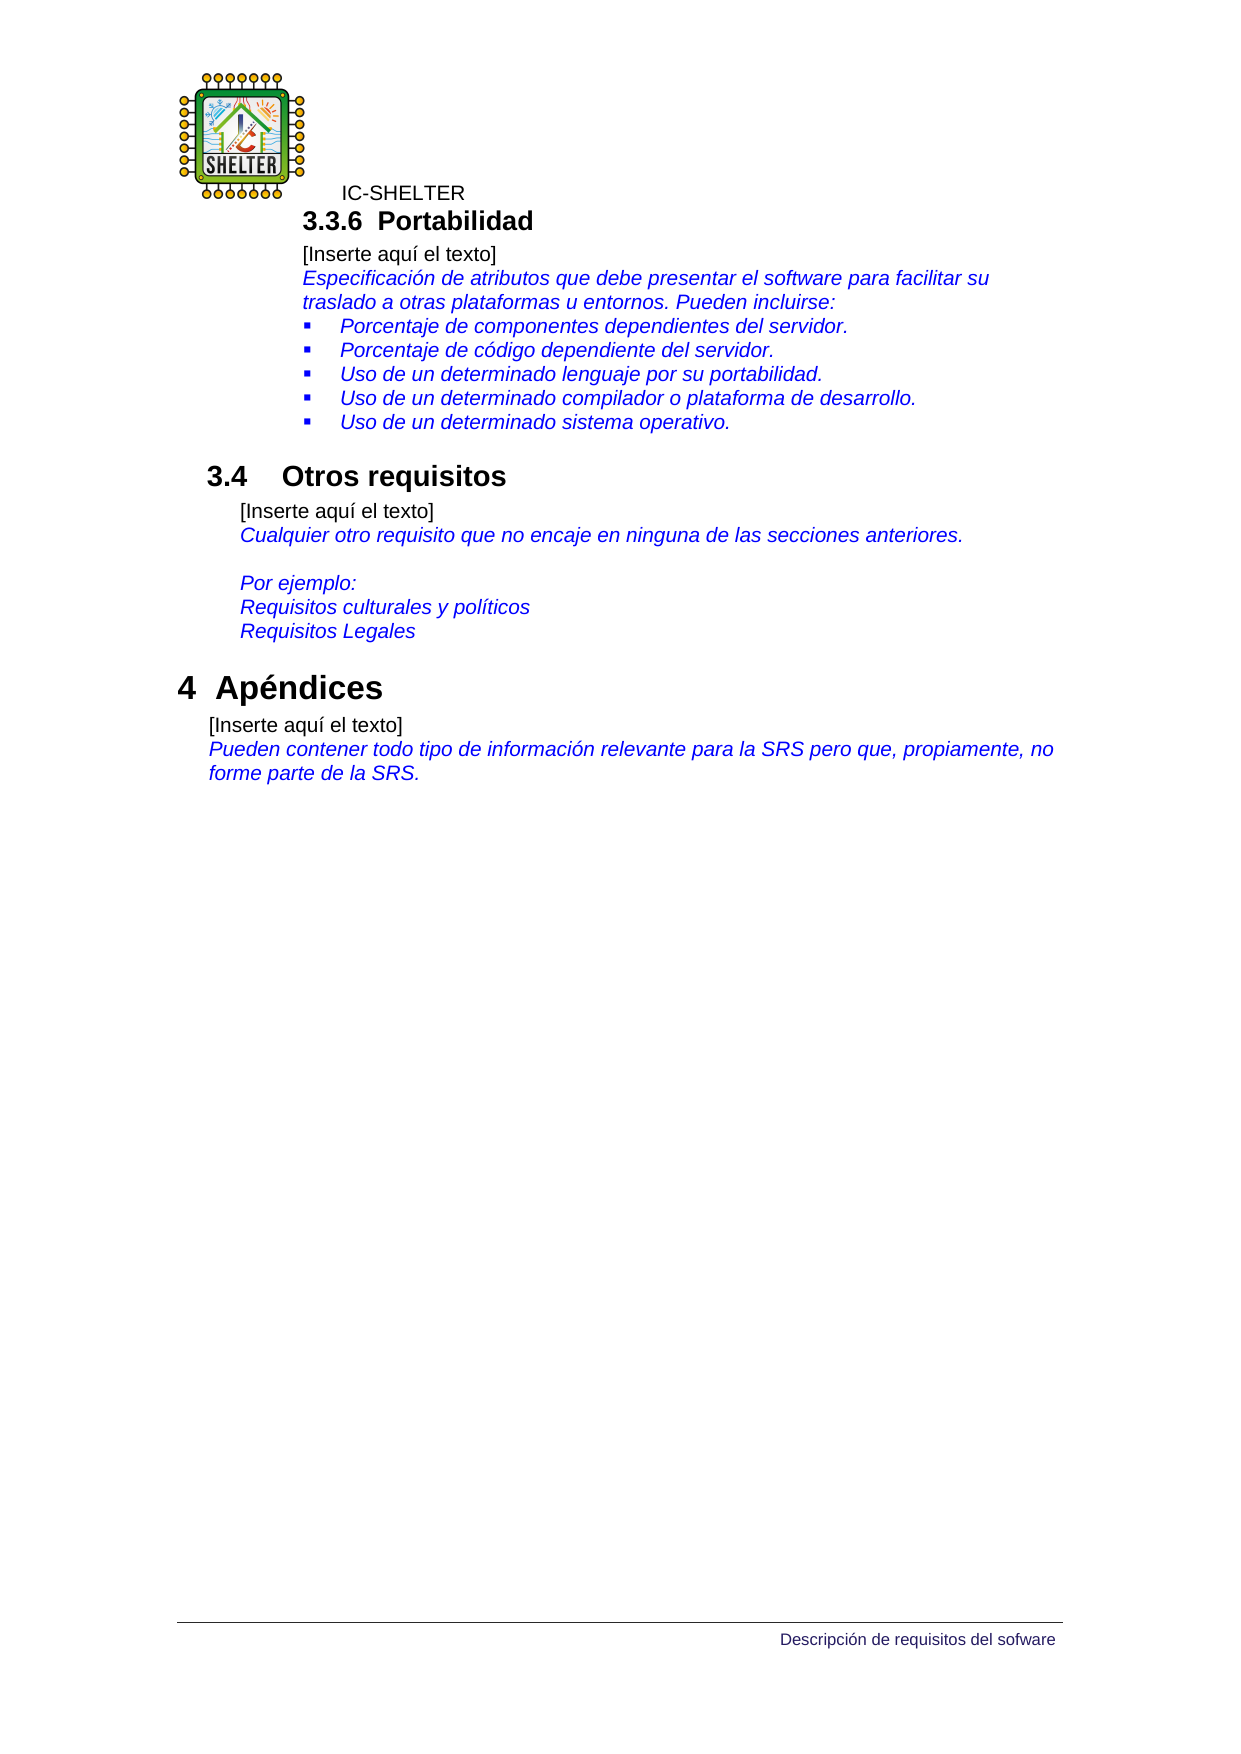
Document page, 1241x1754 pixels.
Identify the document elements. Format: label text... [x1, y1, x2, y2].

list Uso de un determinado lenguaje por su portabilidad. [302, 362, 1063, 386]
list Porcentaje de código dependiente del servidor. [302, 338, 1063, 362]
subtitle Otros requisitos [207, 459, 1063, 493]
picture [177, 73, 307, 201]
subtitle Apéndices [177, 668, 1063, 706]
text Cualquier otro requisito que no encaje en ninguna de las secciones anteriores. [240, 523, 1063, 547]
text Requisitos culturales y políticos [240, 595, 1063, 619]
text Pueden contener todo tipo de información relevante para la SRS pero que, propiamente, no forme parte de la SRS. [208, 736, 1063, 784]
list Uso de un determinado sistema operativo. [302, 410, 1063, 434]
text Requisitos Legales [240, 619, 1063, 643]
subtitle Portabilidad [302, 204, 1063, 236]
list Porcentaje de componentes dependientes del servidor. [302, 314, 1063, 338]
text Por ejemplo: [240, 571, 1063, 595]
text Especificación de atributos que debe presentar el software para facilitar su traslado a otras plataformas u entornos. Pueden incluirse: [302, 266, 1063, 314]
list Uso de un determinado compilador o plataforma de desarrollo. [302, 386, 1063, 410]
